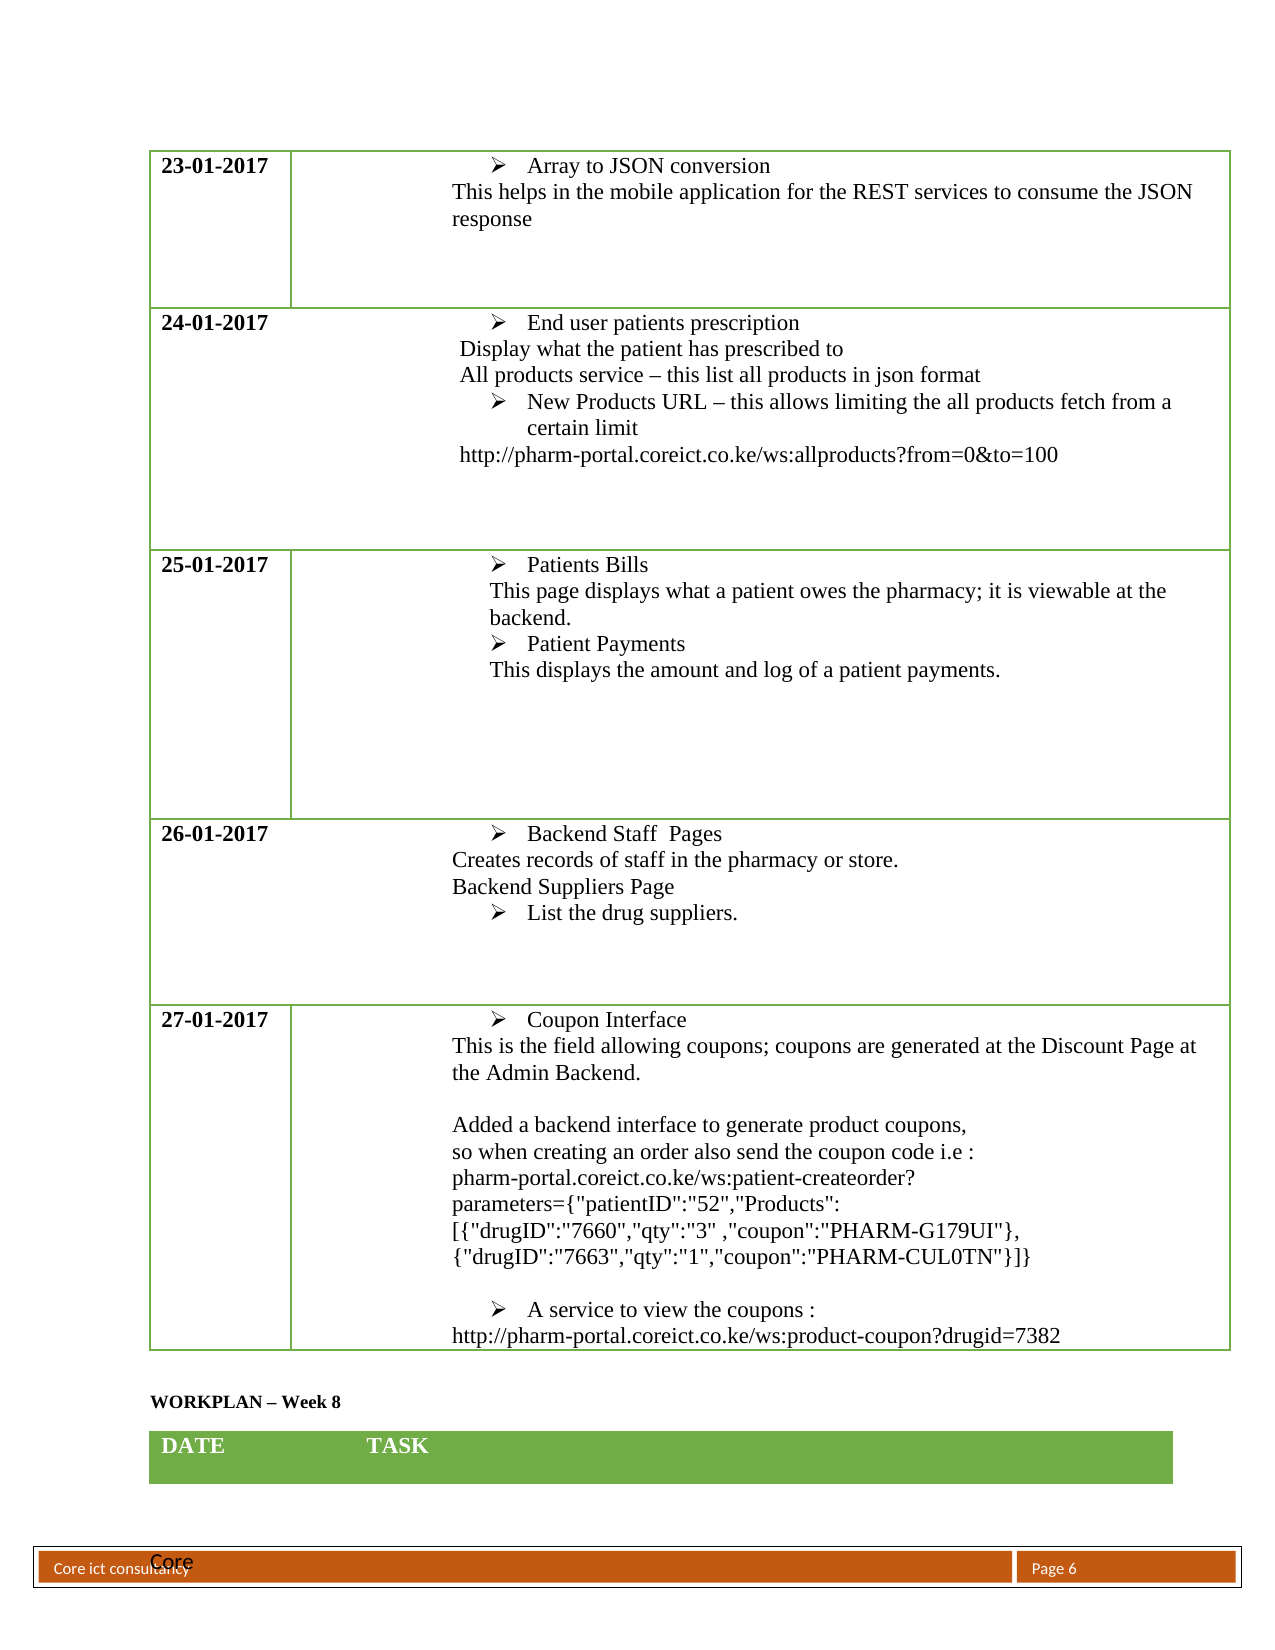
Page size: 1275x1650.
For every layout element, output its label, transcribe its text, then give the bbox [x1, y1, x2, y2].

table_header DATE [151, 1433, 315, 1484]
table_cell End user patients prescription Display what the patient has prescribed to All products service – this list all products in json format New Products URL – this allows limiting the all products fetch from a certain limit http://pharm-portal.coreict.co.ke/ws:allproducts?from=0&to=100 [291, 309, 1229, 549]
table_cell Array to JSON conversion This helps in the mobile application for the REST services to consume the JSON response [292, 152, 1229, 307]
table_cell 24-01-2017 [151, 309, 291, 549]
table_cell 27-01-2017 [151, 1006, 290, 1349]
table_cell 25-01-2017 [151, 551, 290, 818]
table_cell Patients Bills This page displays what a patient owes the pharmacy; it is viewable at the backend. Patient Payments This displays the amount and log of a patient payments. [292, 551, 1229, 818]
table_cell 26-01-2017 [151, 820, 291, 1004]
table_cell Coupon Interface This is the field allowing coupons; coupons are generated at the Discount Page at the Admin Backend. Added a backend interface to generate product coupons, so when creating an order also send the coupon code i.e : pharm-portal.coreict.co.ke/ws:patient-createorder?parameters={"patientID":"52","Products":[{"drugID":"7660","qty":"3" ,"coupon":"PHARM-G179UI"},{"drugID":"7663","qty":"1","coupon":"PHARM-CUL0TN"}]} A service to view the coupons : http://pharm-portal.coreict.co.ke/ws:product-coupon?drugid=7382 [292, 1006, 1229, 1349]
table_cell 23-01-2017 [151, 152, 290, 307]
text WORKPLAN – Week 8 [150, 1391, 1125, 1412]
table_header TASK [315, 1433, 1171, 1484]
table_cell Backend Staff Pages Creates records of staff in the pharmacy or store. Backend Suppliers Page List the drug suppliers. [291, 820, 1229, 1004]
